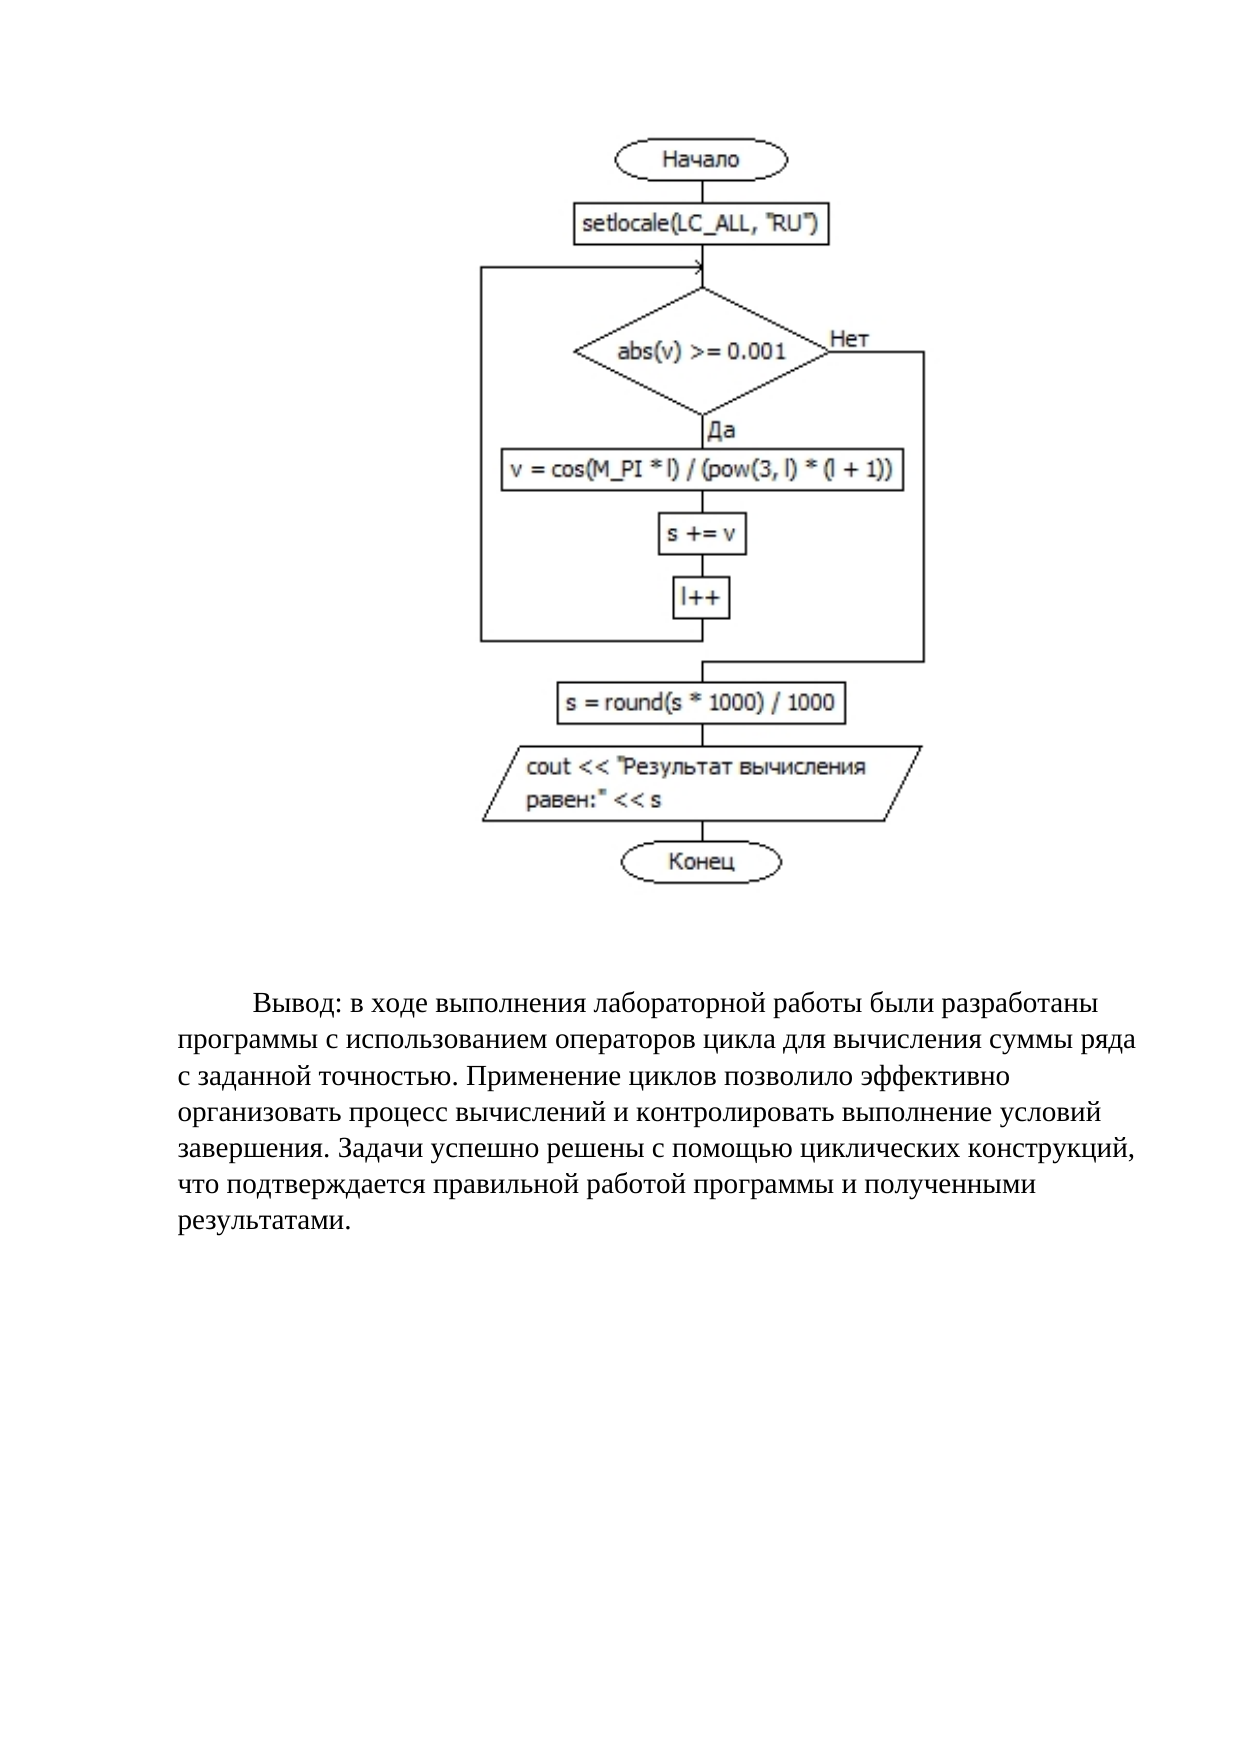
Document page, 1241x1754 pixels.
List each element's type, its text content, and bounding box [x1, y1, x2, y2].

picture [460, 118, 944, 967]
text Вывод: в ходе выполнения лабораторной работы были разработаны программы с использованием операторов цикла для вычисления суммы ряда с заданной точностью. Применение циклов позволило эффективно организовать процесс вычислений и контролировать выполнение условий завершения. Задачи успешно решены с помощью циклических конструкций, что подтверждается правильной работой программы и полученными результатами. [177, 986, 1152, 1236]
